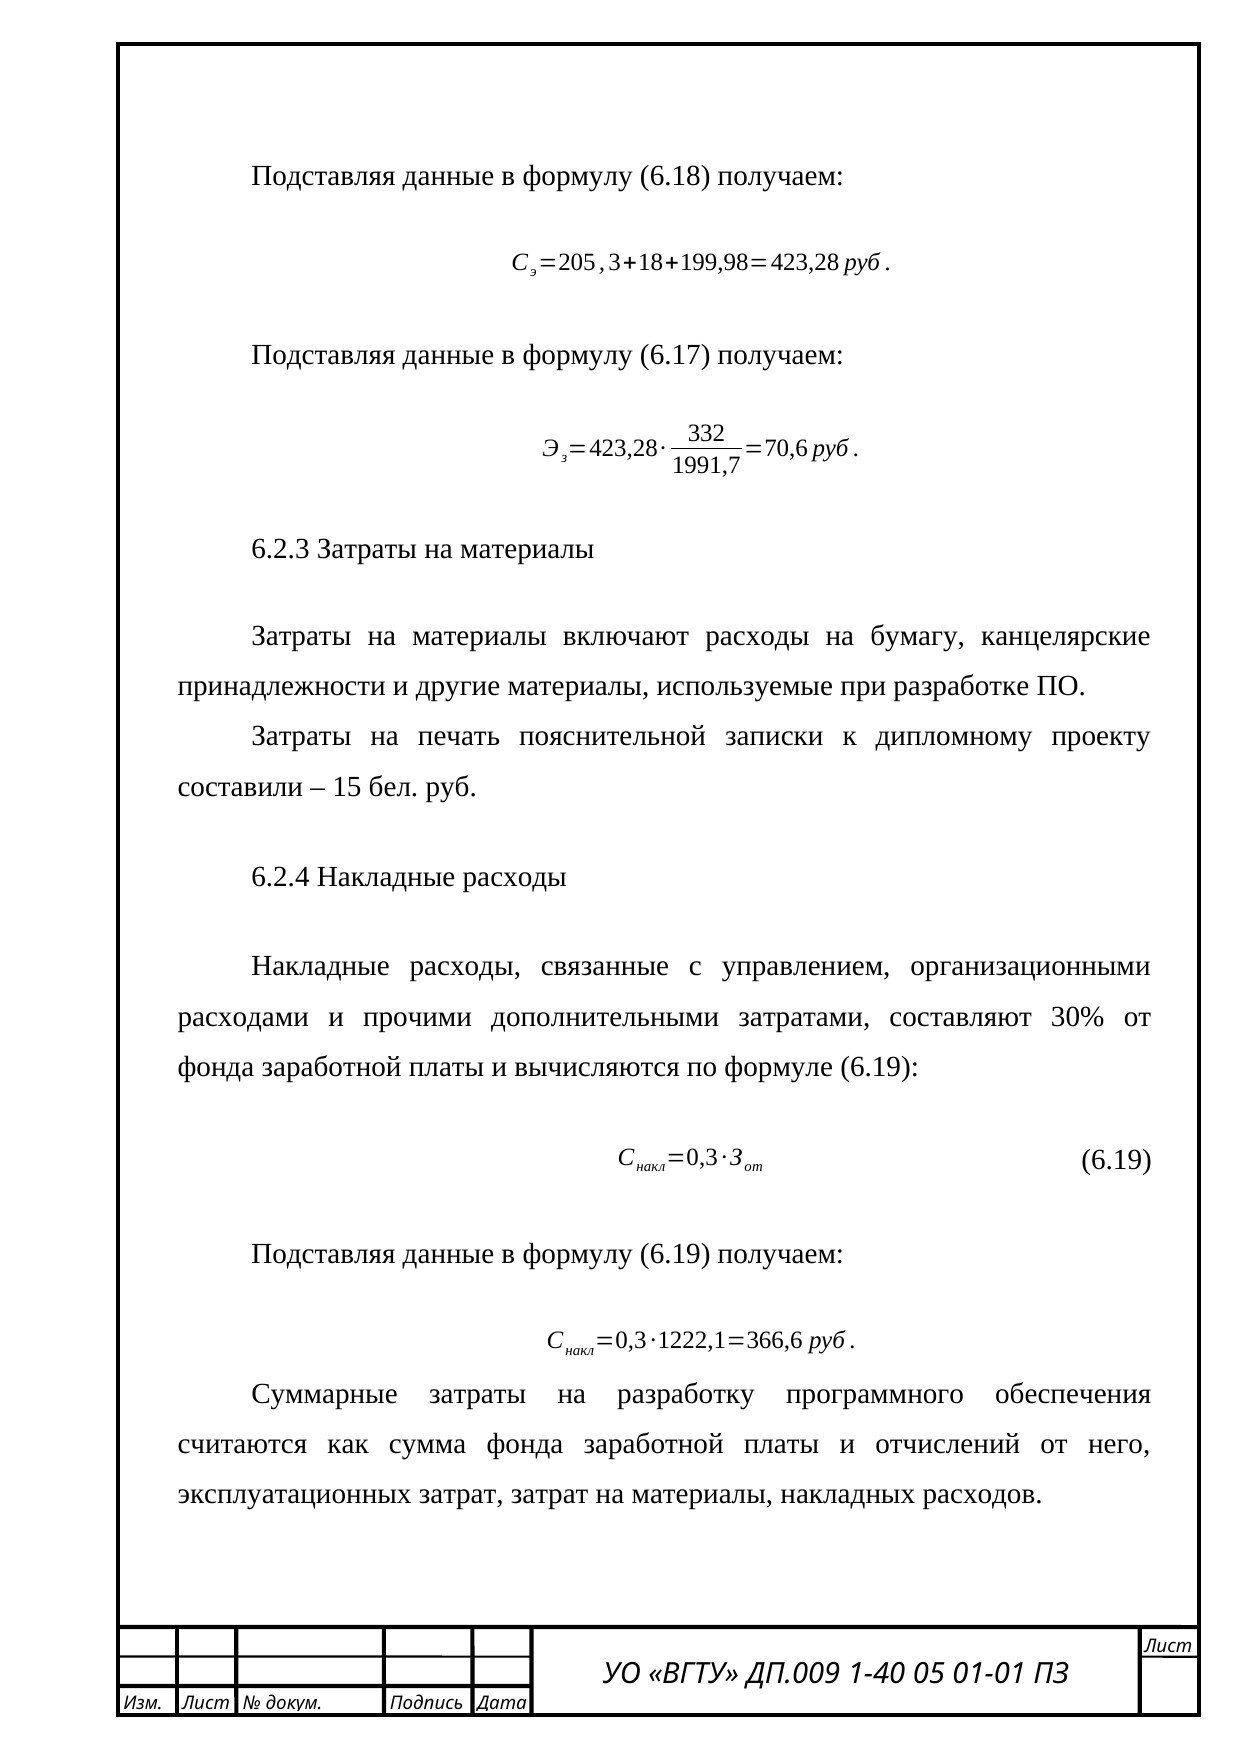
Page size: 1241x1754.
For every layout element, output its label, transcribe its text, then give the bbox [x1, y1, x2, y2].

text Затраты на материалы включают расходы на бумагу, канцелярские принадлежности и другие материалы, используемые при разработке ПО. [177, 618, 1152, 702]
text 6.2.3 Затраты на материалы [177, 532, 1152, 565]
text Подставляя данные в формулу (6.19) получаем: [177, 1236, 1152, 1269]
text Накладные расходы, связанные с управлением, организационными расходами и прочими дополнительными затратами, составляют 30% от фонда заработной платы и вычисляются по формуле (6.19): [177, 948, 1152, 1083]
text Подставляя данные в формулу (6.17) получаем: [177, 337, 1152, 371]
text Суммарные затраты на разработку программного обеспечения считаются как сумма фонда заработной платы и отчислений от него, эксплуатационных затрат, затрат на материалы, накладных расходов. [177, 1376, 1152, 1510]
text (6.19) [177, 1142, 1152, 1176]
text Подставляя данные в формулу (6.18) получаем: [177, 158, 1152, 191]
text Затраты на печать пояснительной записки к дипломному проекту составили – 15 бел. руб. [177, 718, 1152, 802]
text 6.2.4 Накладные расходы [177, 859, 1152, 892]
